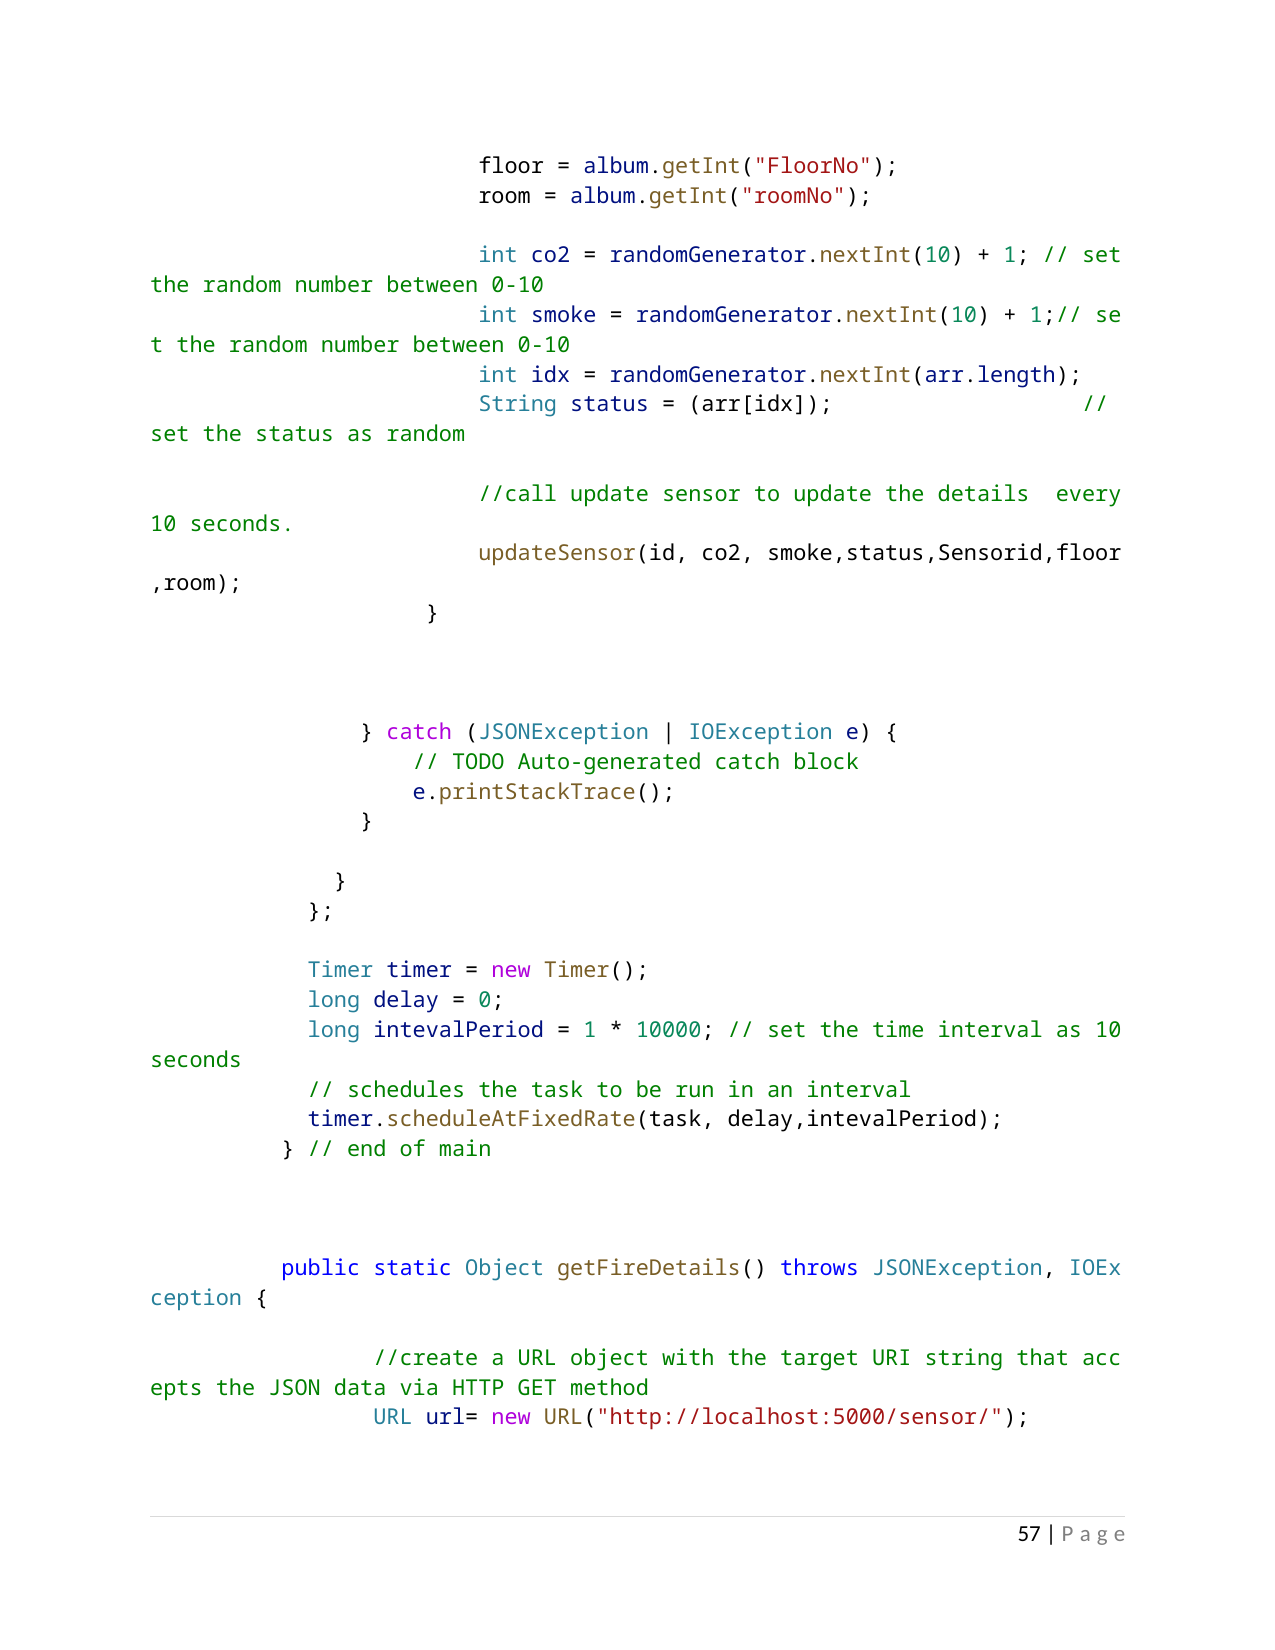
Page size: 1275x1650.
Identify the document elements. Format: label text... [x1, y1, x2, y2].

text Timer timer = new Timer(); [150, 954, 1125, 984]
text timer.scheduleAtFixedRate(task, delay,intevalPeriod); [150, 1103, 1125, 1133]
text int idx = randomGenerator.nextInt(arr.length); [150, 358, 1125, 388]
text } [150, 597, 1125, 627]
text int smoke = randomGenerator.nextInt(10) + 1;// set the random number between 0-10 [150, 299, 1125, 358]
text long delay = 0; [150, 984, 1125, 1014]
text } [150, 865, 1125, 895]
text public static Object getFireDetails() throws JSONException, IOException { [150, 1252, 1125, 1312]
text }; [150, 895, 1125, 924]
text long intevalPeriod = 1 * 10000; // set the time interval as 10 seconds [150, 1014, 1125, 1073]
text //create a URL object with the target URI string that accepts the JSON data via HTTP GET method [150, 1342, 1125, 1401]
text updateSensor(id, co2, smoke,status,Sensorid,floor,room); [150, 537, 1125, 597]
text e.printStackTrace(); [150, 776, 1125, 805]
text } catch (JSONException | IOException e) { [150, 716, 1125, 746]
text String status = (arr[idx]); // set the status as random [150, 388, 1125, 448]
text } [150, 805, 1125, 835]
text floor = album.getInt("FloorNo"); [150, 150, 1125, 180]
text room = album.getInt("roomNo"); [150, 180, 1125, 209]
text int co2 = randomGenerator.nextInt(10) + 1; // set the random number between 0-10 [150, 239, 1125, 299]
text // schedules the task to be run in an interval [150, 1073, 1125, 1103]
text URL url= new URL("http://localhost:5000/sensor/"); [150, 1401, 1125, 1431]
text //call update sensor to update the details every 10 seconds. [150, 478, 1125, 537]
text // TODO Auto-generated catch block [150, 746, 1125, 776]
text } // end of main [150, 1133, 1125, 1163]
